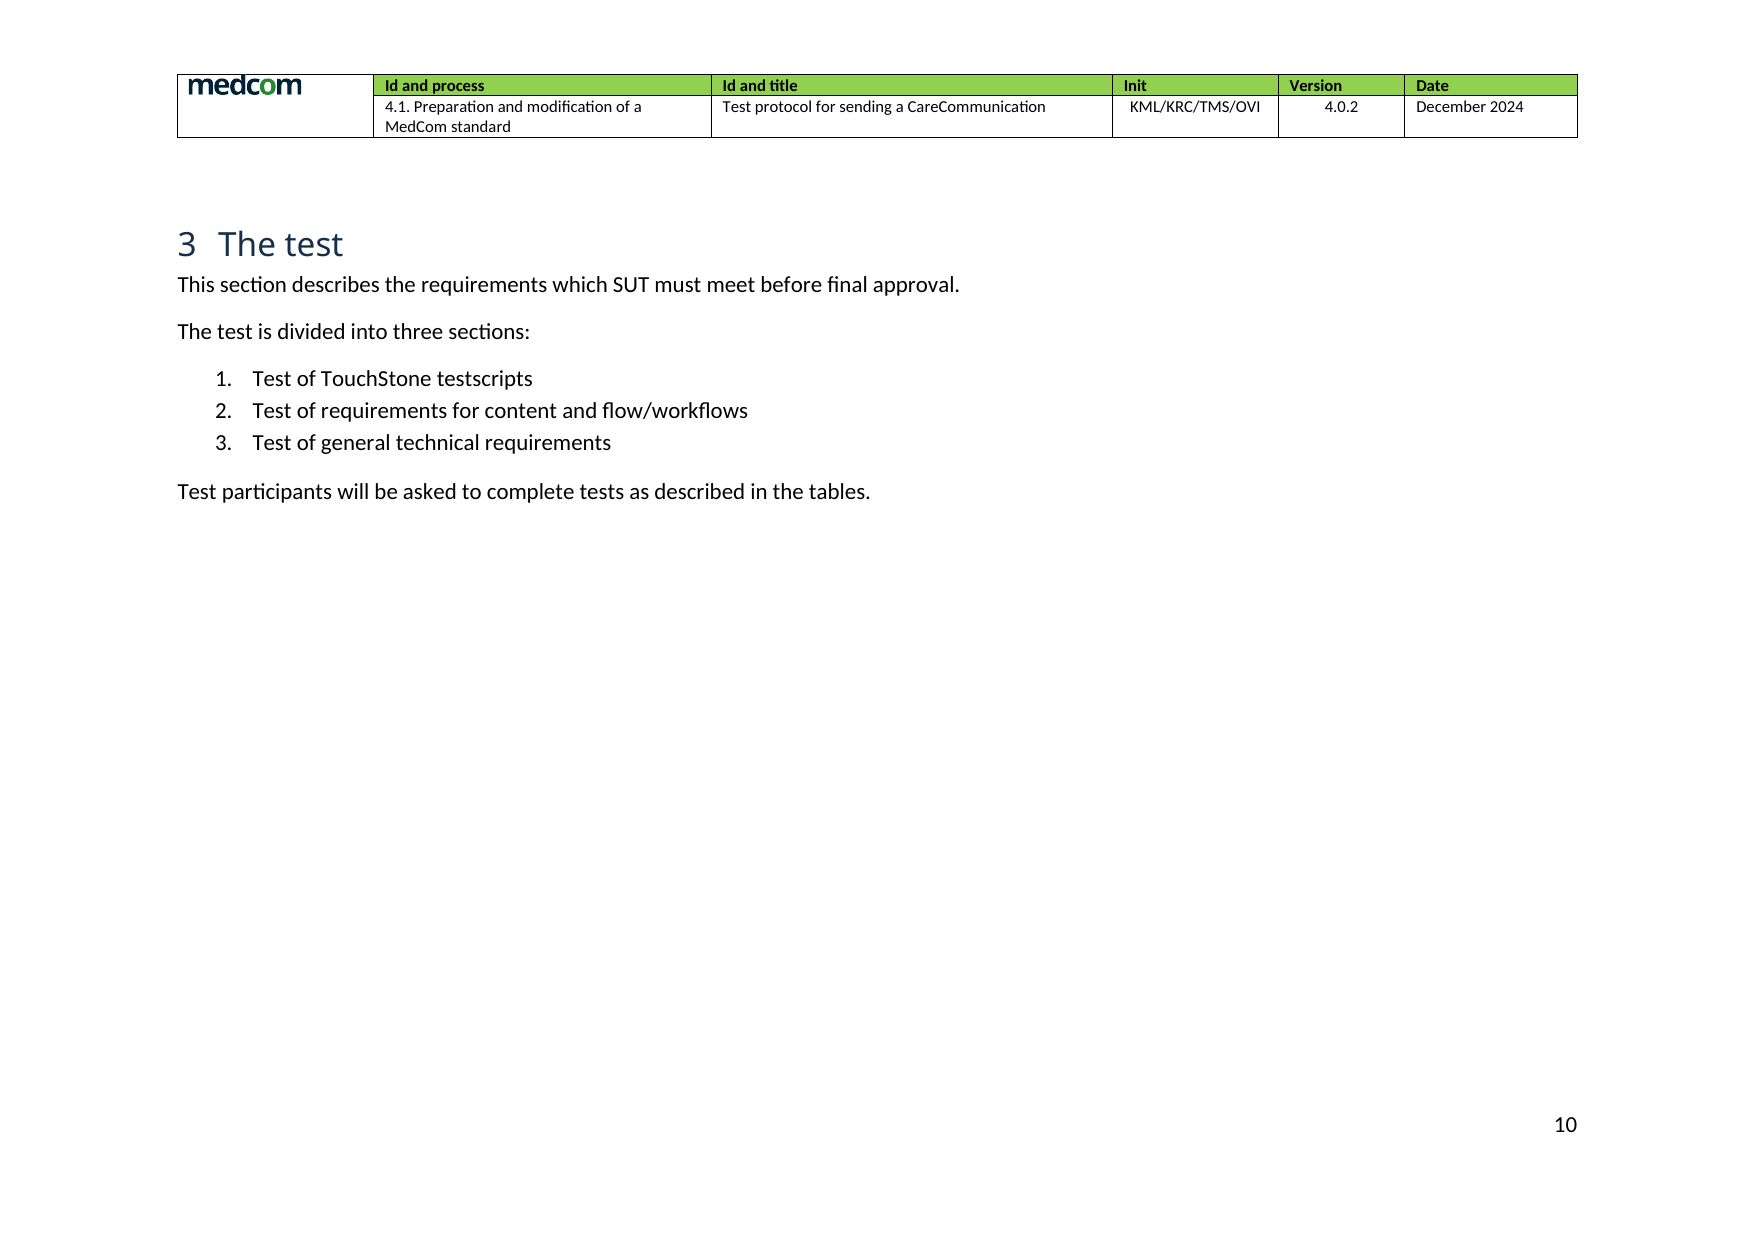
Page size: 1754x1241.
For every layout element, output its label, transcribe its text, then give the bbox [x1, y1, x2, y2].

list Test of general technical requirements [215, 428, 1577, 456]
subtitle The test [177, 221, 1577, 266]
list Test of requirements for content and flow/workflows [215, 396, 1577, 424]
list Test of TouchStone testscripts [215, 364, 1577, 392]
text The test is divided into three sections: [177, 317, 1577, 345]
text This section describes the requirements which SUT must meet before final approval. [177, 270, 1577, 298]
text Test participants will be asked to complete tests as described in the tables. [177, 477, 1577, 505]
picture [188, 74, 302, 95]
